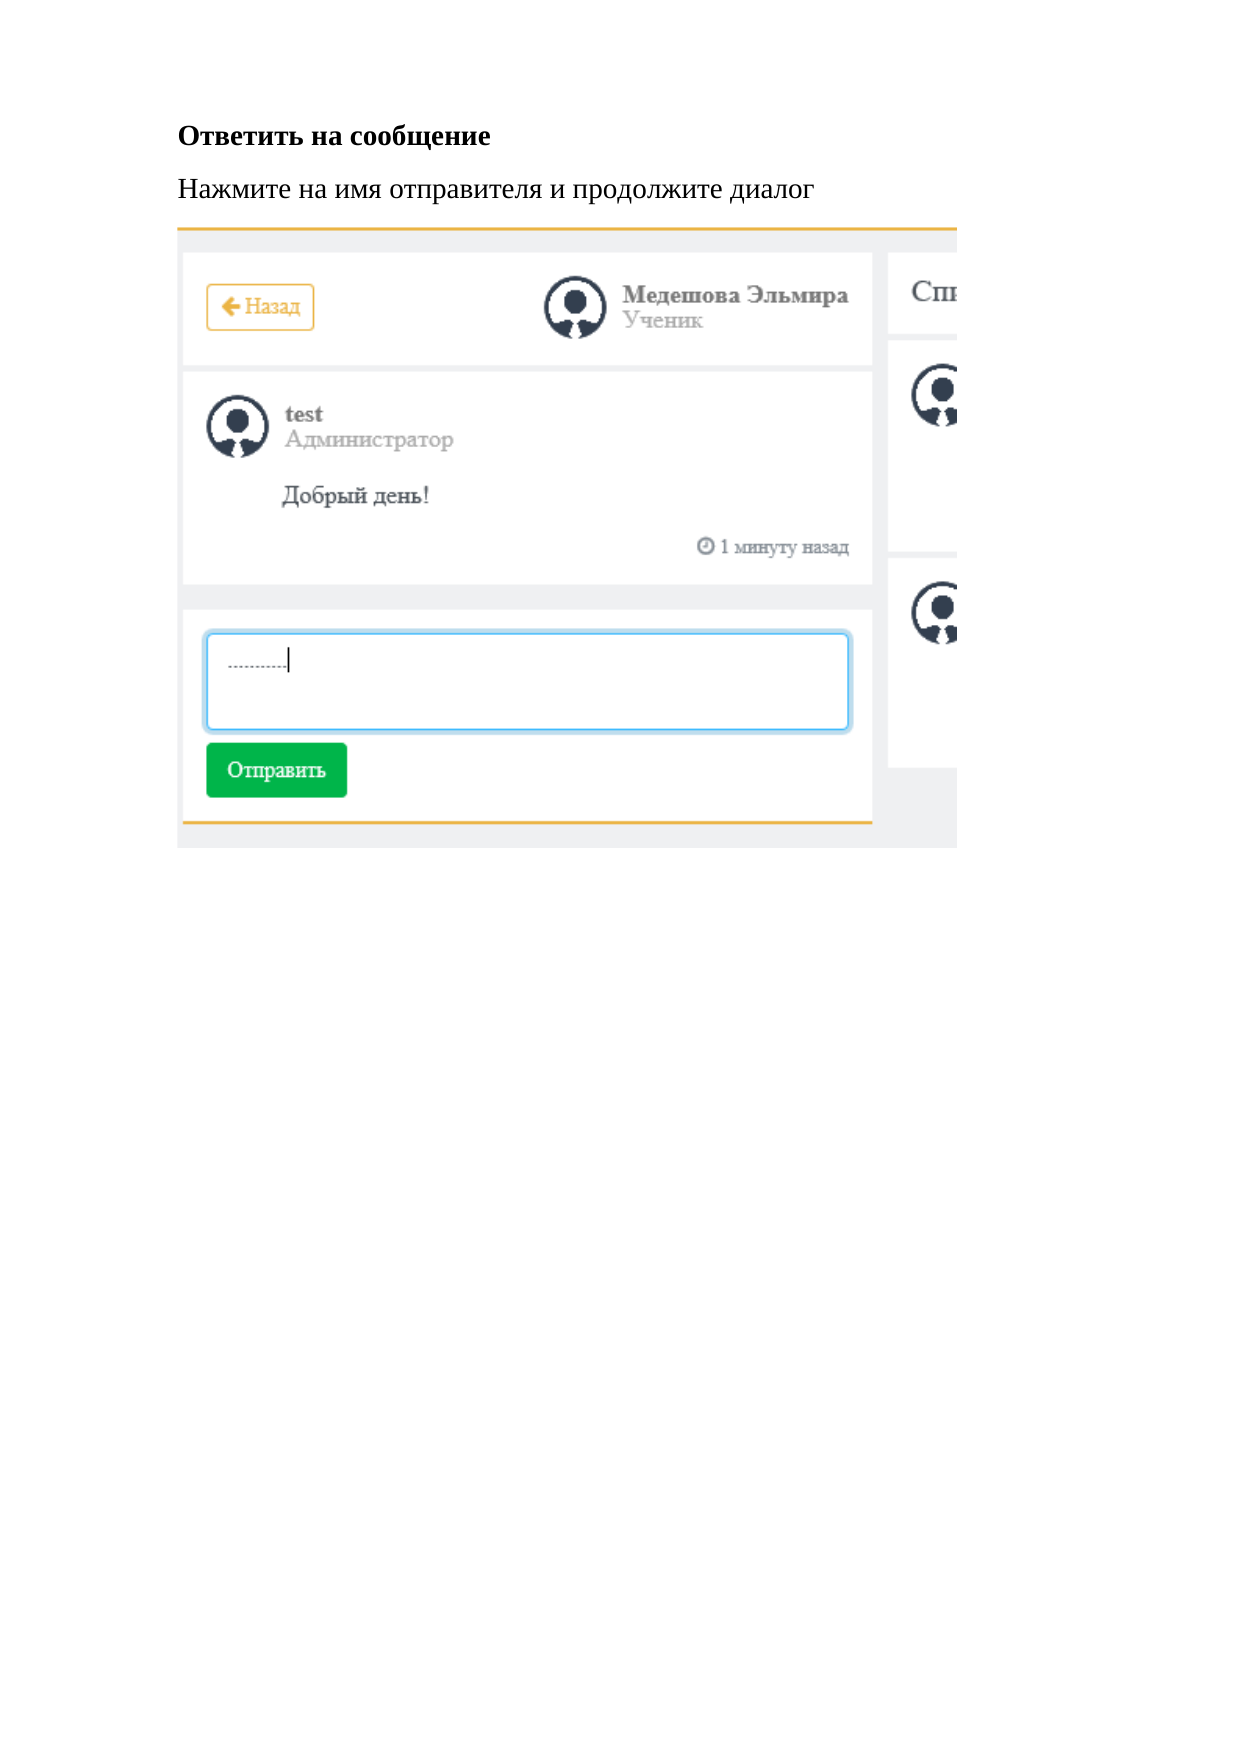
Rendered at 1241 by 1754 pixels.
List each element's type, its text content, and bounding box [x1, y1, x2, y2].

text Нажмите на имя отправителя и продолжите диалог [177, 171, 1152, 204]
picture [177, 223, 957, 848]
text Ответить на сообщение [177, 118, 1152, 152]
